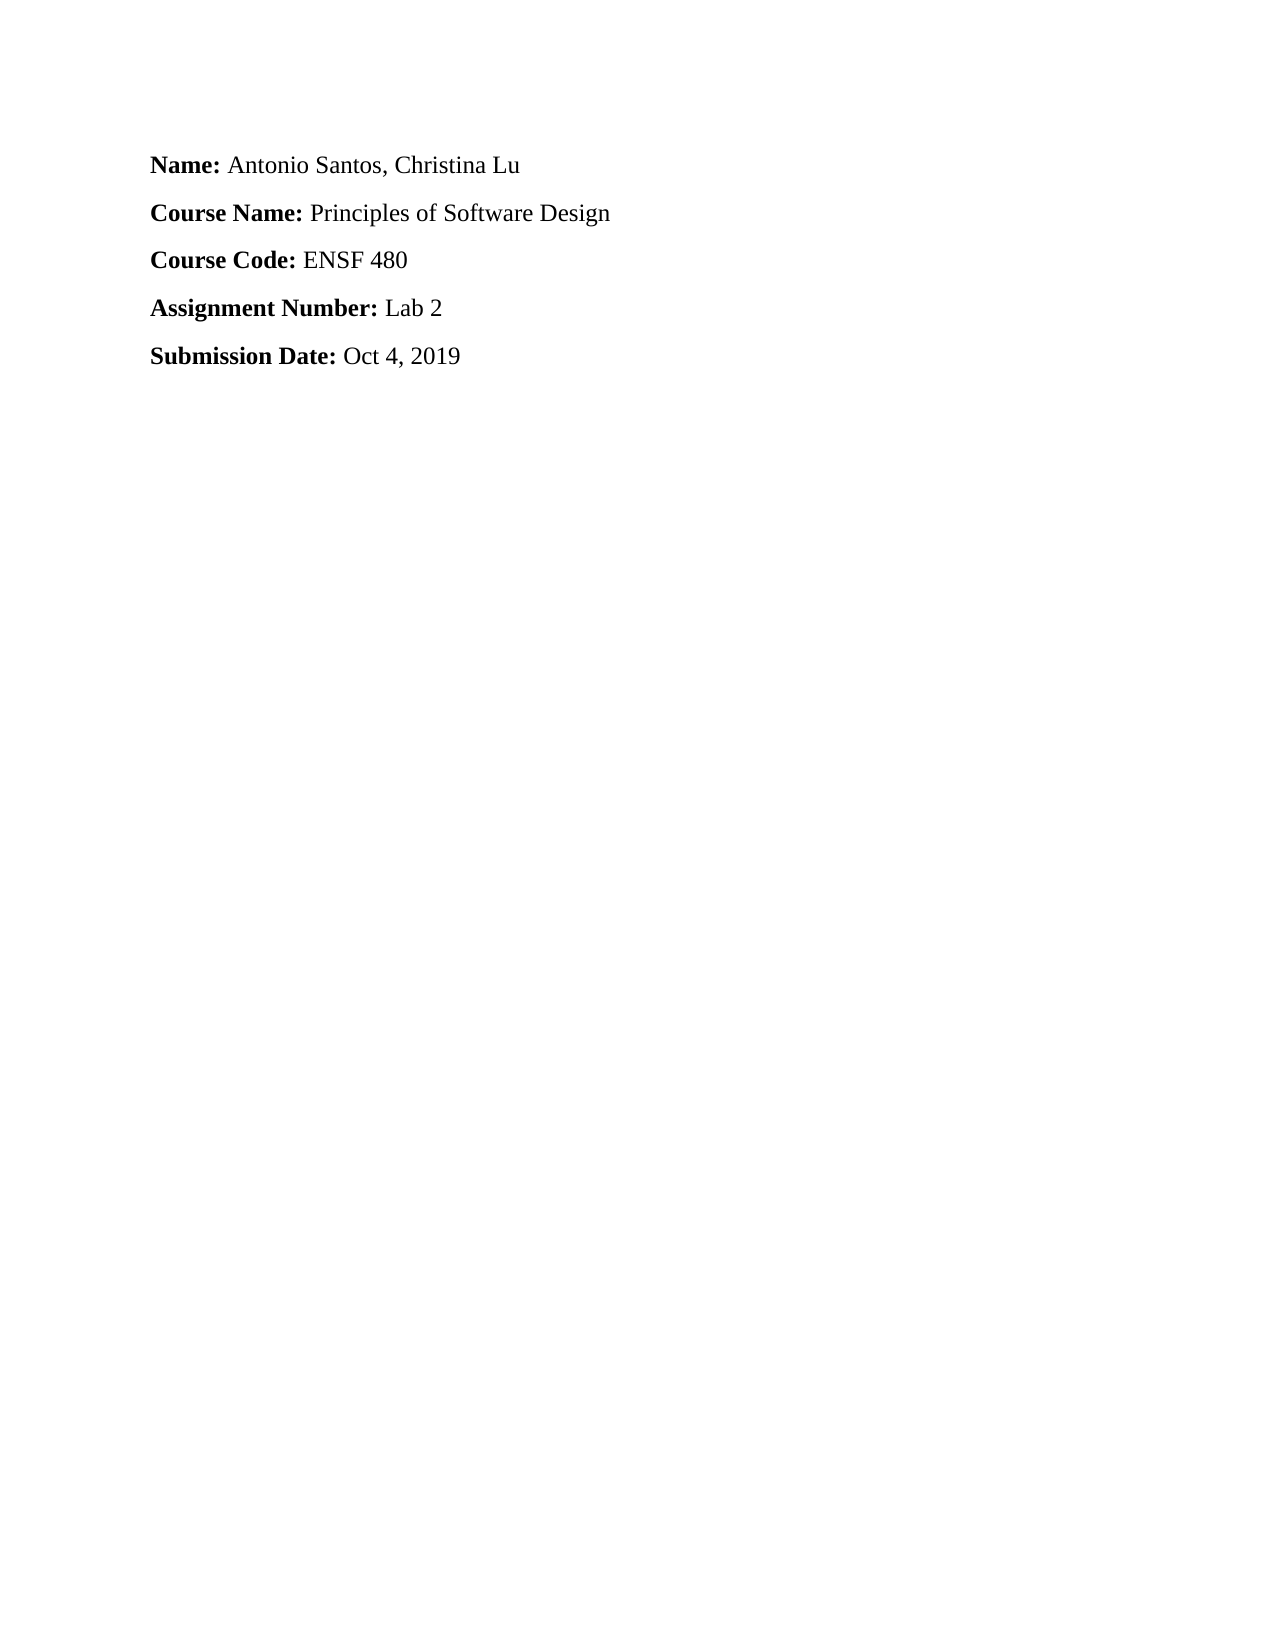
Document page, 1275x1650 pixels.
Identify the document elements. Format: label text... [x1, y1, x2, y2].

text Submission Date: Oct 4, 2019 [150, 341, 1125, 369]
text Course Code: ENSF 480 [150, 245, 1125, 274]
text Name: Antonio Santos, Christina Lu [150, 150, 1125, 179]
text Course Name: Principles of Software Design [150, 198, 1125, 226]
text Assignment Number: Lab 2 [150, 293, 1125, 322]
